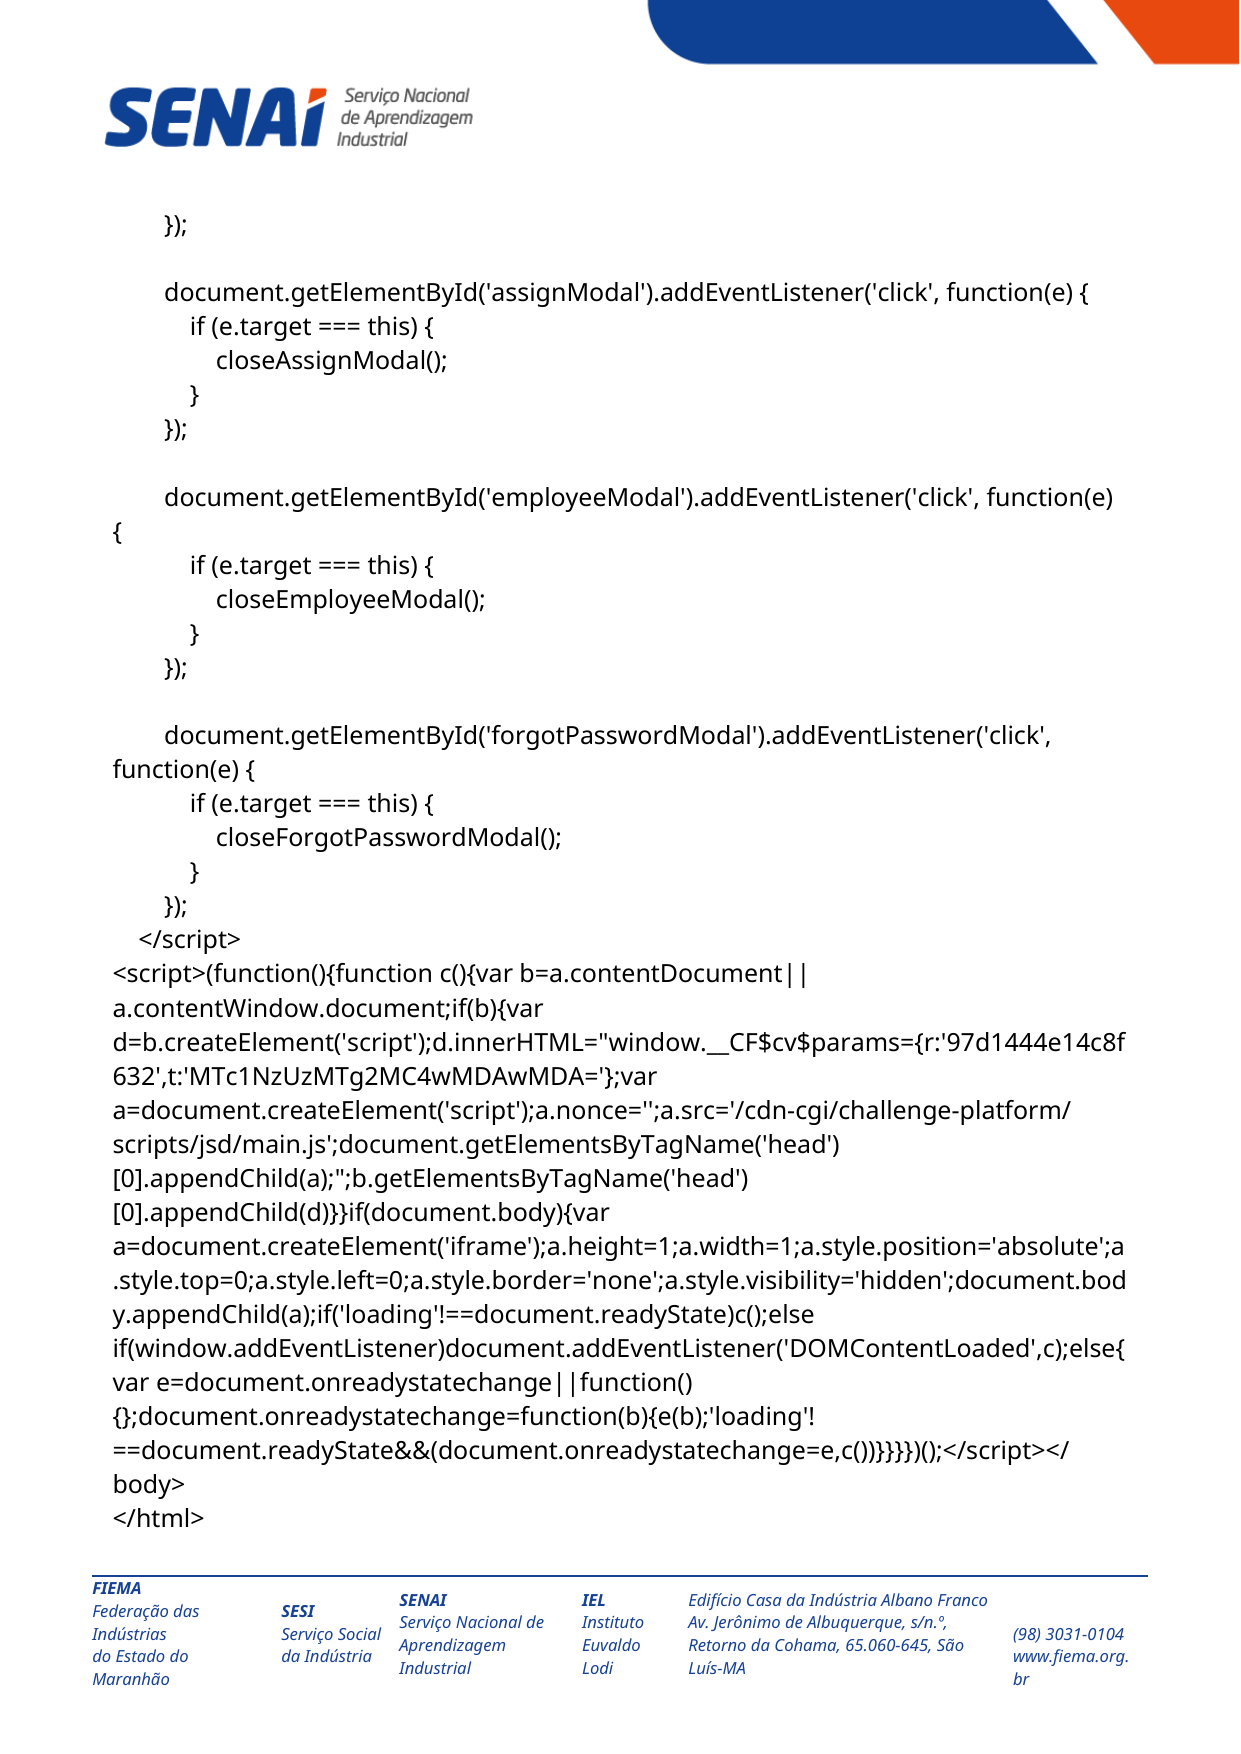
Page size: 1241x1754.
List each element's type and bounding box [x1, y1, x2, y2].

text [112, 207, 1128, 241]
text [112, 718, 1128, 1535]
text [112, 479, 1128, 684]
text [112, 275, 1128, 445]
picture [0, 0, 1239, 1753]
